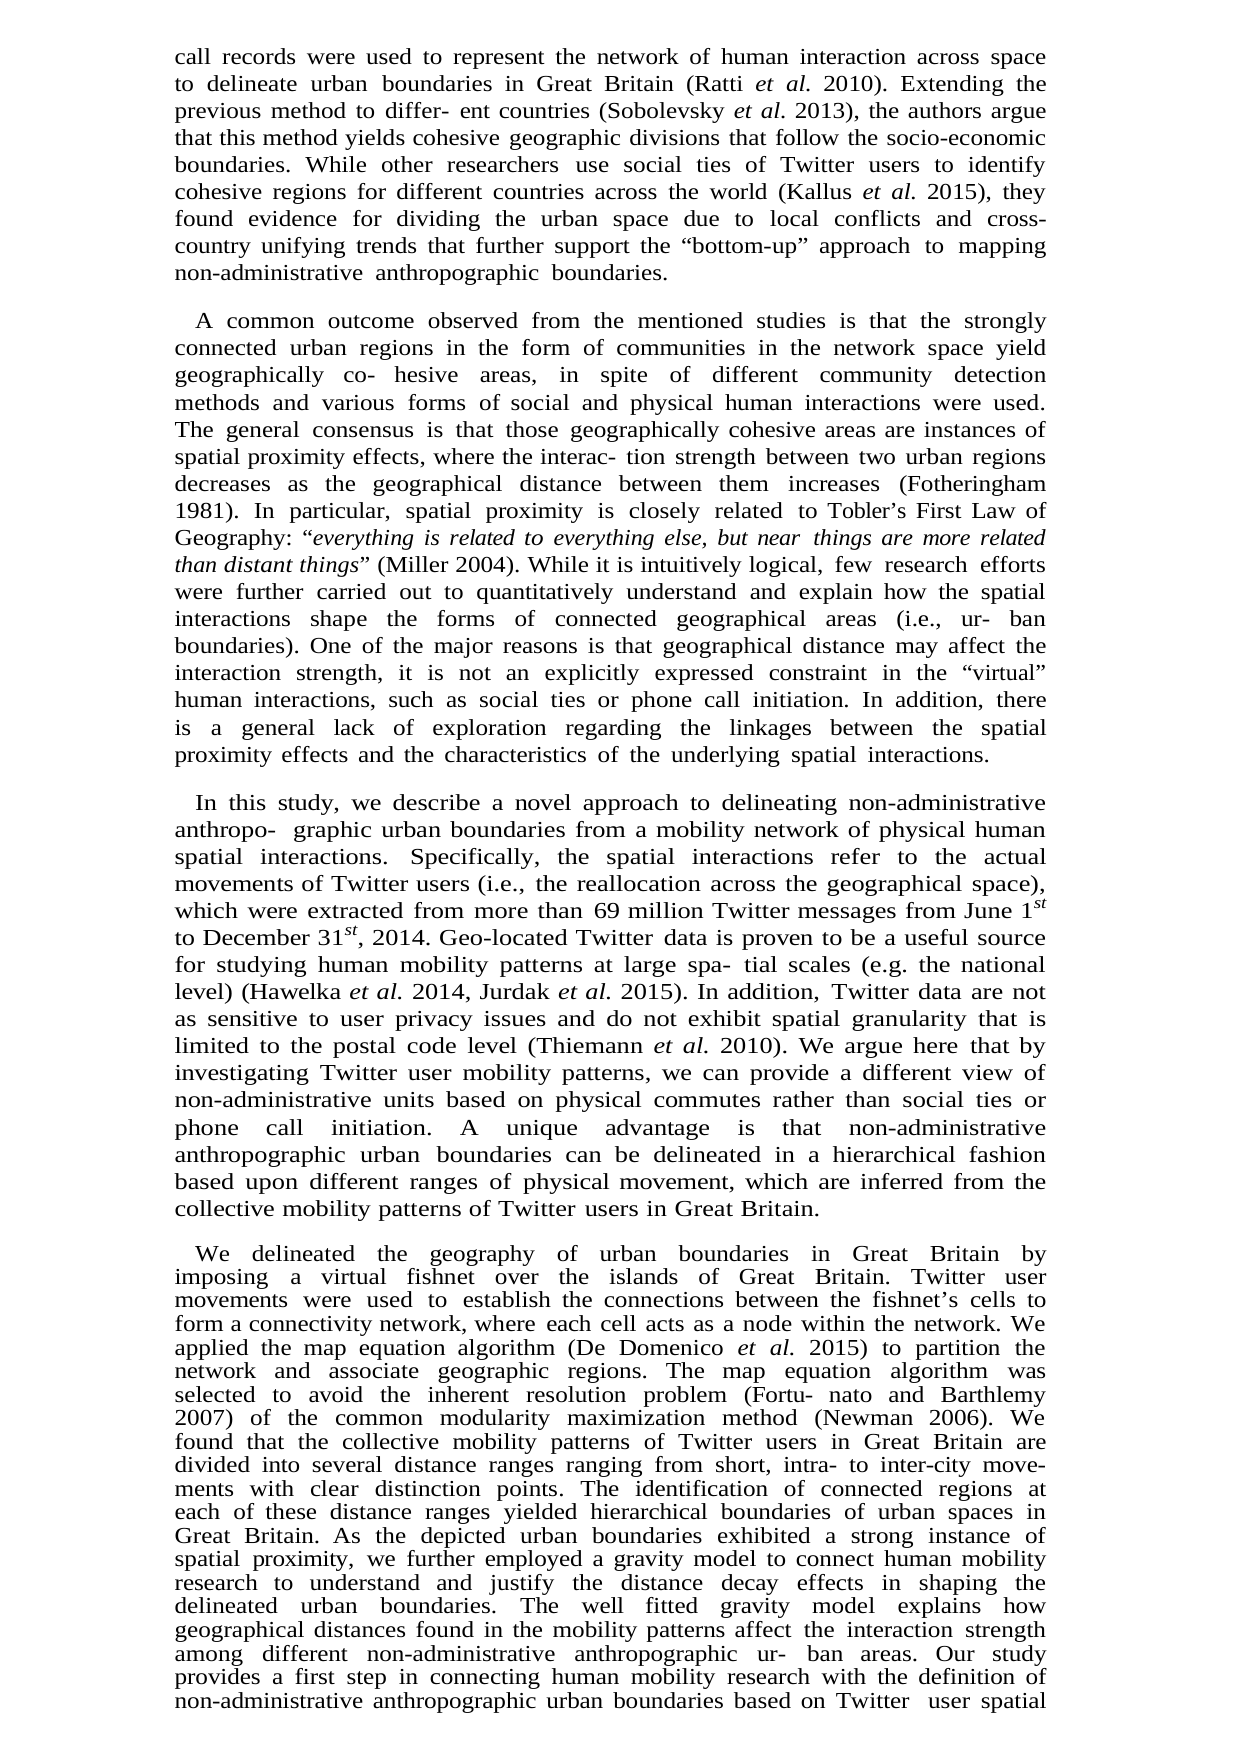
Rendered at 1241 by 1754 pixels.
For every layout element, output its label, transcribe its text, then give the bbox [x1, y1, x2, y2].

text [174, 42, 1046, 286]
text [174, 1242, 1046, 1713]
text In this study, we describe a novel approach to delineating non-administrative anthropo- graphic urban boundaries from a mobility network of physical human spatial interactions. Specifically, the spatial interactions refer to the actual movements of Twitter users (i.e., the reallocation across the geographical space), which were extracted from more than 69 million Twitter messages from June 1st to December 31st, 2014. Geo-located Twitter data is proven to be a useful source for studying human mobility patterns at large spa- tial scales (e.g. the national level) (Hawelka et al. 2014, Jurdak et al. 2015). In addition, Twitter data are not as sensitive to user privacy issues and do not exhibit spatial granularity that is limited to the postal code level (Thiemann et al. 2010). We argue here that by investigating Twitter user mobility patterns, we can provide a different view of non-administrative units based on physical commutes rather than social ties or phone call initiation. A unique advantage is that non-administrative anthropographic urban boundaries can be delineated in a hierarchical fashion based upon different ranges of physical movement, which are inferred from the collective mobility patterns of Twitter users in Great Britain. [174, 788, 1046, 1222]
text A common outcome observed from the mentioned studies is that the strongly connected urban regions in the form of communities in the network space yield geographically co- hesive areas, in spite of different community detection methods and various forms of social and physical human interactions were used. The general consensus is that those geographically cohesive areas are instances of spatial proximity effects, where the interac- tion strength between two urban regions decreases as the geographical distance between them increases (Fotheringham 1981). In particular, spatial proximity is closely related to Tobler’s First Law of Geography: “everything is related to everything else, but near things are more related than distant things” (Miller 2004). While it is intuitively logical, few research efforts were further carried out to quantitatively understand and explain how the spatial interactions shape the forms of connected geographical areas (i.e., ur- ban boundaries). One of the major reasons is that geographical distance may affect the interaction strength, it is not an explicitly expressed constraint in the “virtual” human interactions, such as social ties or phone call initiation. In addition, there is a general lack of exploration regarding the linkages between the spatial proximity effects and the characteristics of the underlying spatial interactions. [174, 307, 1046, 767]
